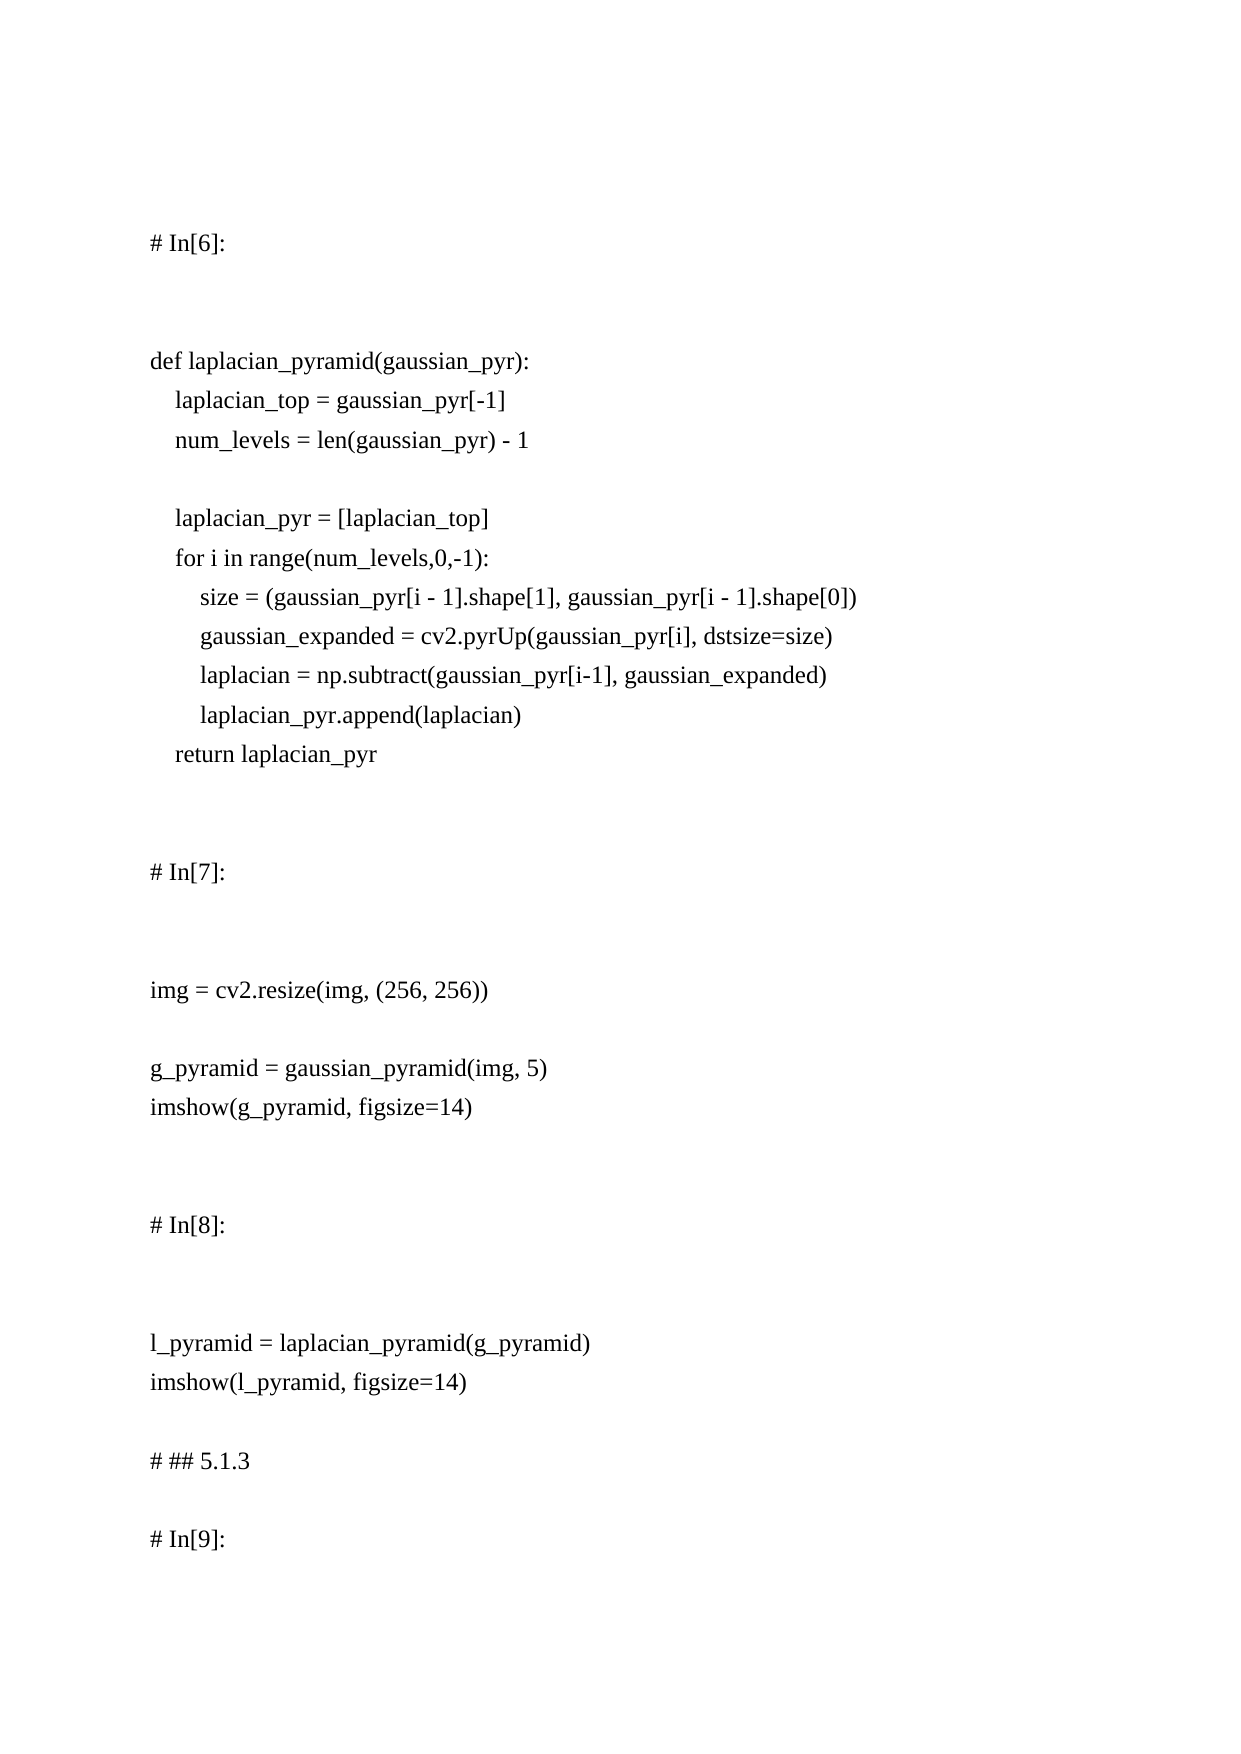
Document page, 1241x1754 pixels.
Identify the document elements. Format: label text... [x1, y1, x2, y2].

text img = cv2.resize(img, (256, 256)) [150, 975, 1090, 1003]
text def laplacian_pyramid(gaussian_pyr): [150, 346, 1090, 375]
text # ## 5.1.3 [150, 1446, 1090, 1475]
text laplacian = np.subtract(gaussian_pyr[i-1], gaussian_expanded) [150, 661, 1090, 689]
text laplacian_top = gaussian_pyr[-1] [150, 386, 1090, 414]
text g_pyramid = gaussian_pyramid(img, 5) [150, 1053, 1090, 1082]
text return laplacian_pyr [150, 739, 1090, 768]
text num_levels = len(gaussian_pyr) - 1 [150, 425, 1090, 454]
text laplacian_pyr = [laplacian_top] [150, 503, 1090, 532]
text # In[6]: [150, 228, 1090, 257]
text size = (gaussian_pyr[i - 1].shape[1], gaussian_pyr[i - 1].shape[0]) [150, 582, 1090, 611]
text # In[8]: [150, 1210, 1090, 1239]
text imshow(g_pyramid, figsize=14) [150, 1092, 1090, 1121]
text for i in range(num_levels,0,-1): [150, 543, 1090, 571]
text # In[9]: [150, 1524, 1090, 1553]
text l_pyramid = laplacian_pyramid(g_pyramid) [150, 1328, 1090, 1357]
text imshow(l_pyramid, figsize=14) [150, 1367, 1090, 1396]
text laplacian_pyr.append(laplacian) [150, 700, 1090, 728]
text # In[7]: [150, 857, 1090, 886]
text gaussian_expanded = cv2.pyrUp(gaussian_pyr[i], dstsize=size) [150, 621, 1090, 650]
